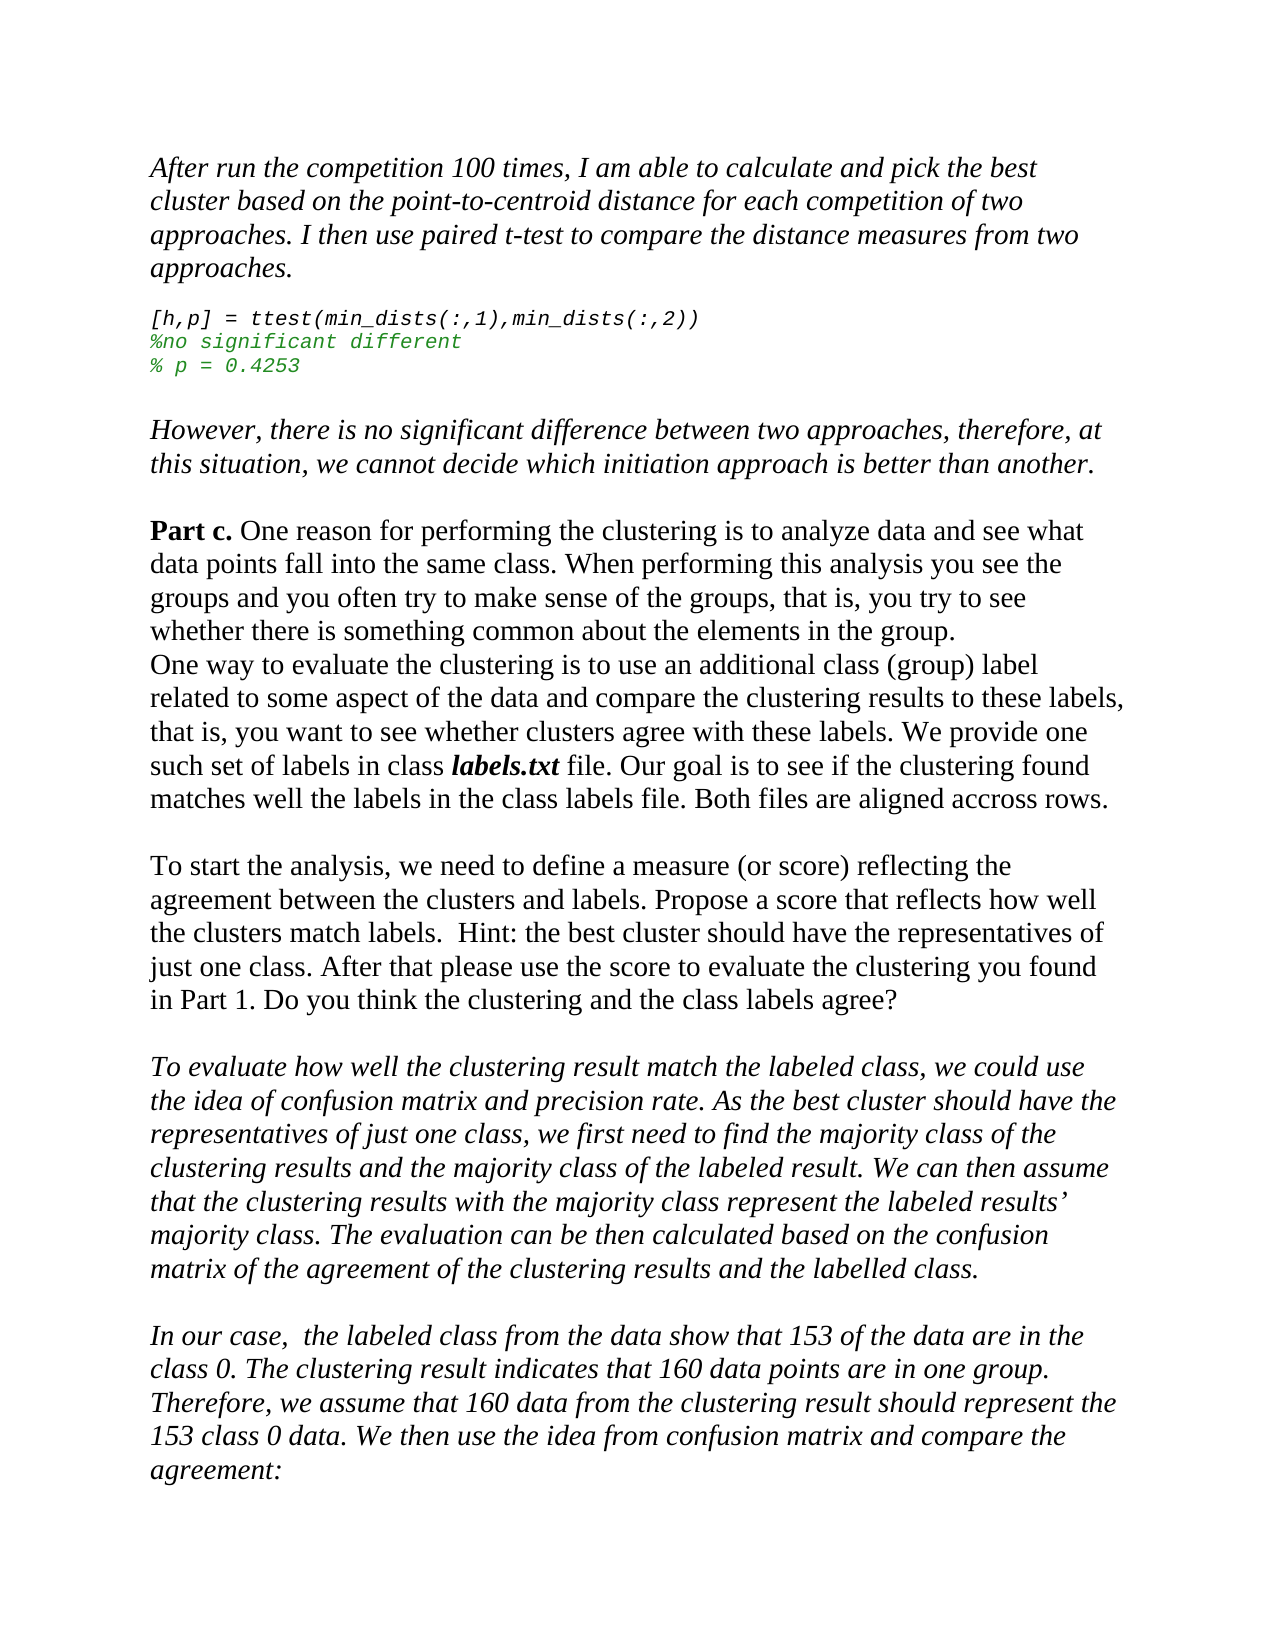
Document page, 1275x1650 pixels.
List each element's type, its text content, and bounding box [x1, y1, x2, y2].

text To evaluate how well the clustering result match the labeled class, we could use the idea of confusion matrix and precision rate. As the best cluster should have the representatives of just one class, we first need to find the majority class of the clustering results and the majority class of the labeled result. We can then assume that the clustering results with the majority class represent the labeled results’ majority class. The evaluation can be then calculated based on the confusion matrix of the agreement of the clustering results and the labelled class. [150, 1049, 1125, 1284]
text After run the competition 100 times, I am able to calculate and pick the best cluster based on the point-to-centroid distance for each competition of two approaches. I then use paired t-test to compare the distance measures from two approaches. [150, 150, 1125, 284]
text % p = 0.4253 [150, 355, 1125, 379]
text Part c. One reason for performing the clustering is to analyze data and see what data points fall into the same class. When performing this analysis you see the groups and you often try to make sense of the groups, that is, you try to see whether there is something common about the elements in the group. [150, 513, 1125, 647]
text %no significant different [150, 331, 1125, 355]
text To start the analysis, we need to define a measure (or score) reflecting the agreement between the clusters and labels. Propose a score that reflects how well the clusters match labels. Hint: the best cluster should have the representatives of just one class. After that please use the score to evaluate the clustering you found in Part 1. Do you think the clustering and the class labels agree? [150, 848, 1125, 1016]
text However, there is no significant difference between two approaches, therefore, at this situation, we cannot decide which initiation approach is better than another. [150, 412, 1125, 479]
text [h,p] = ttest(min_dists(:,1),min_dists(:,2)) [150, 308, 1125, 331]
text One way to evaluate the clustering is to use an additional class (group) label related to some aspect of the data and compare the clustering results to these labels, that is, you want to see whether clusters agree with these labels. We provide one such set of labels in class labels.txt file. Our goal is to see if the clustering found matches well the labels in the class labels file. Both files are aligned accross rows. [150, 647, 1125, 815]
